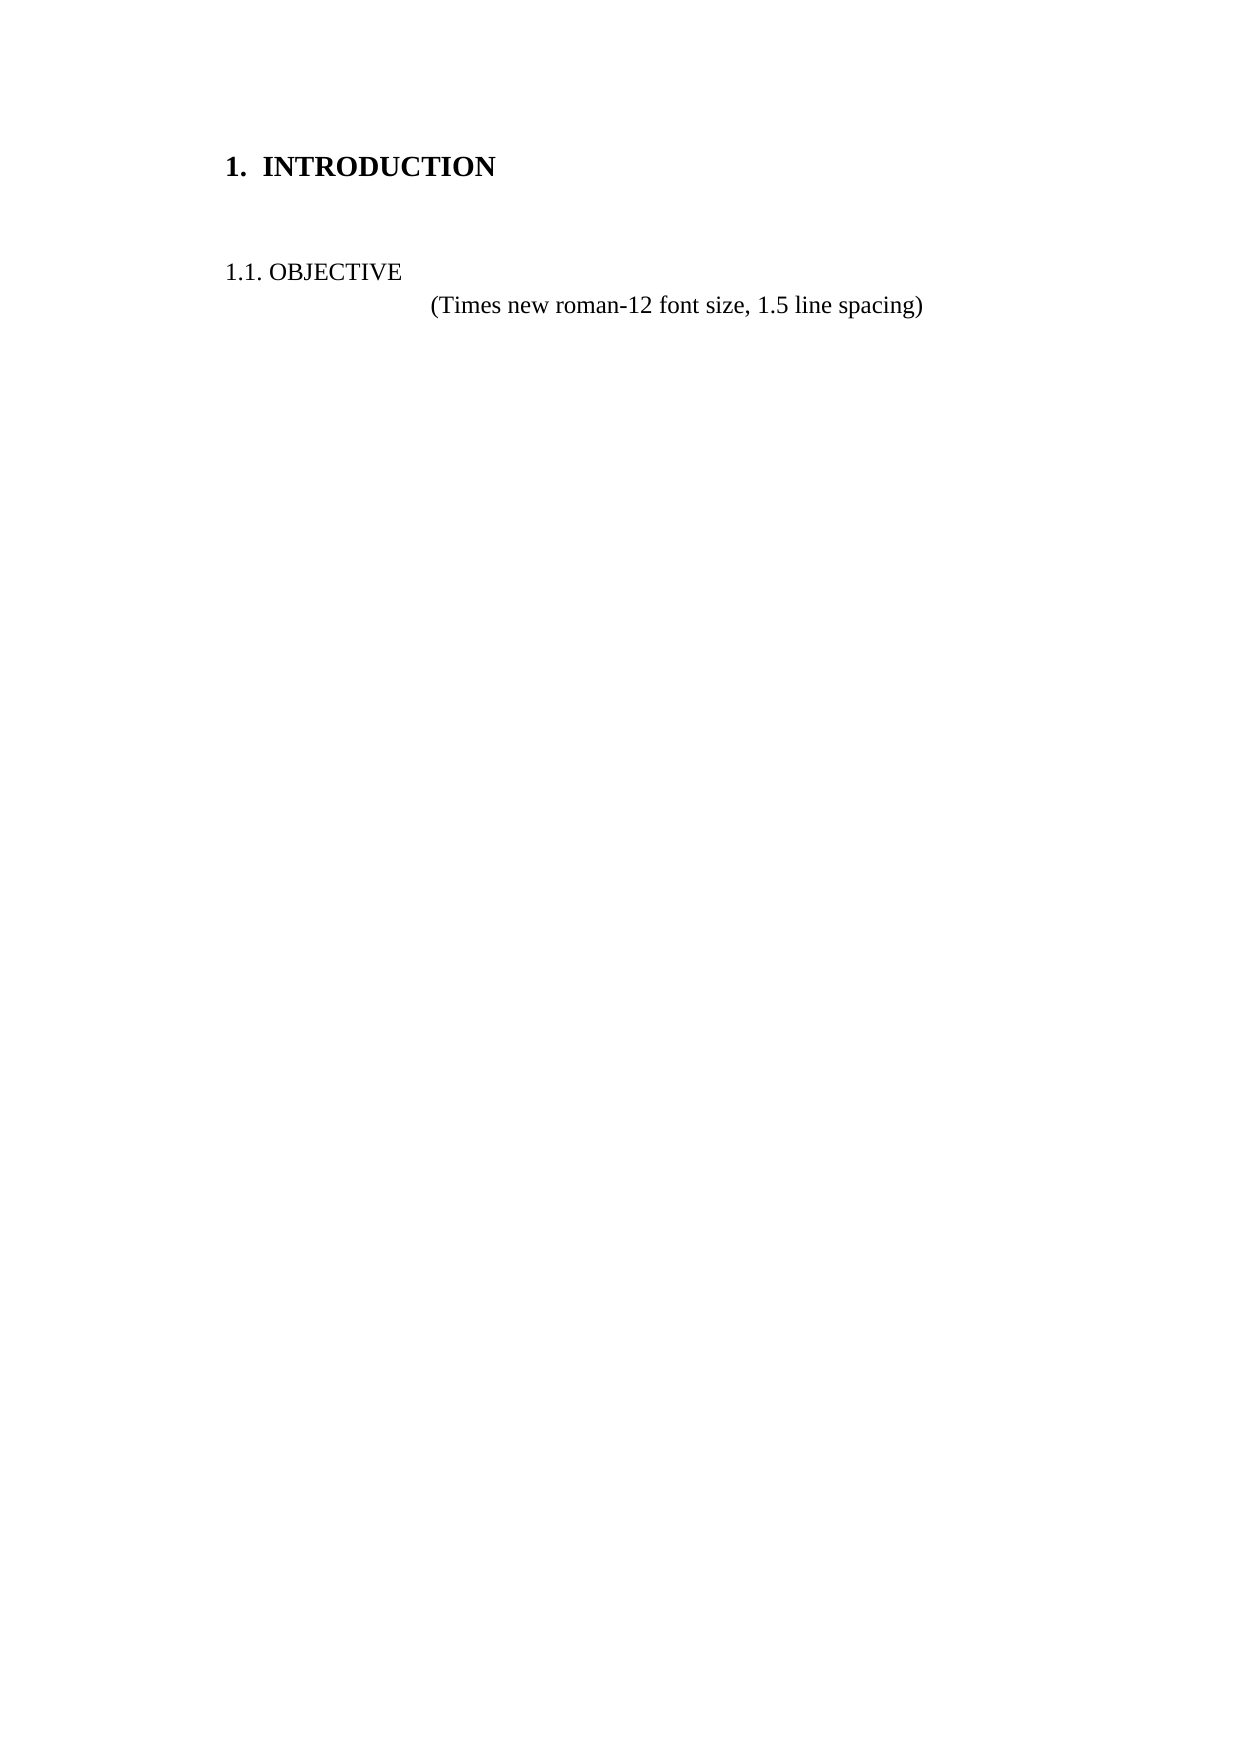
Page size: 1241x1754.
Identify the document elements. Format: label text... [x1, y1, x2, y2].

text (Times new roman-12 font size, 1.5 line spacing) [430, 290, 1103, 319]
list OBJECTIVE [225, 257, 1103, 286]
subtitle INTRODUCTION [225, 149, 1103, 183]
